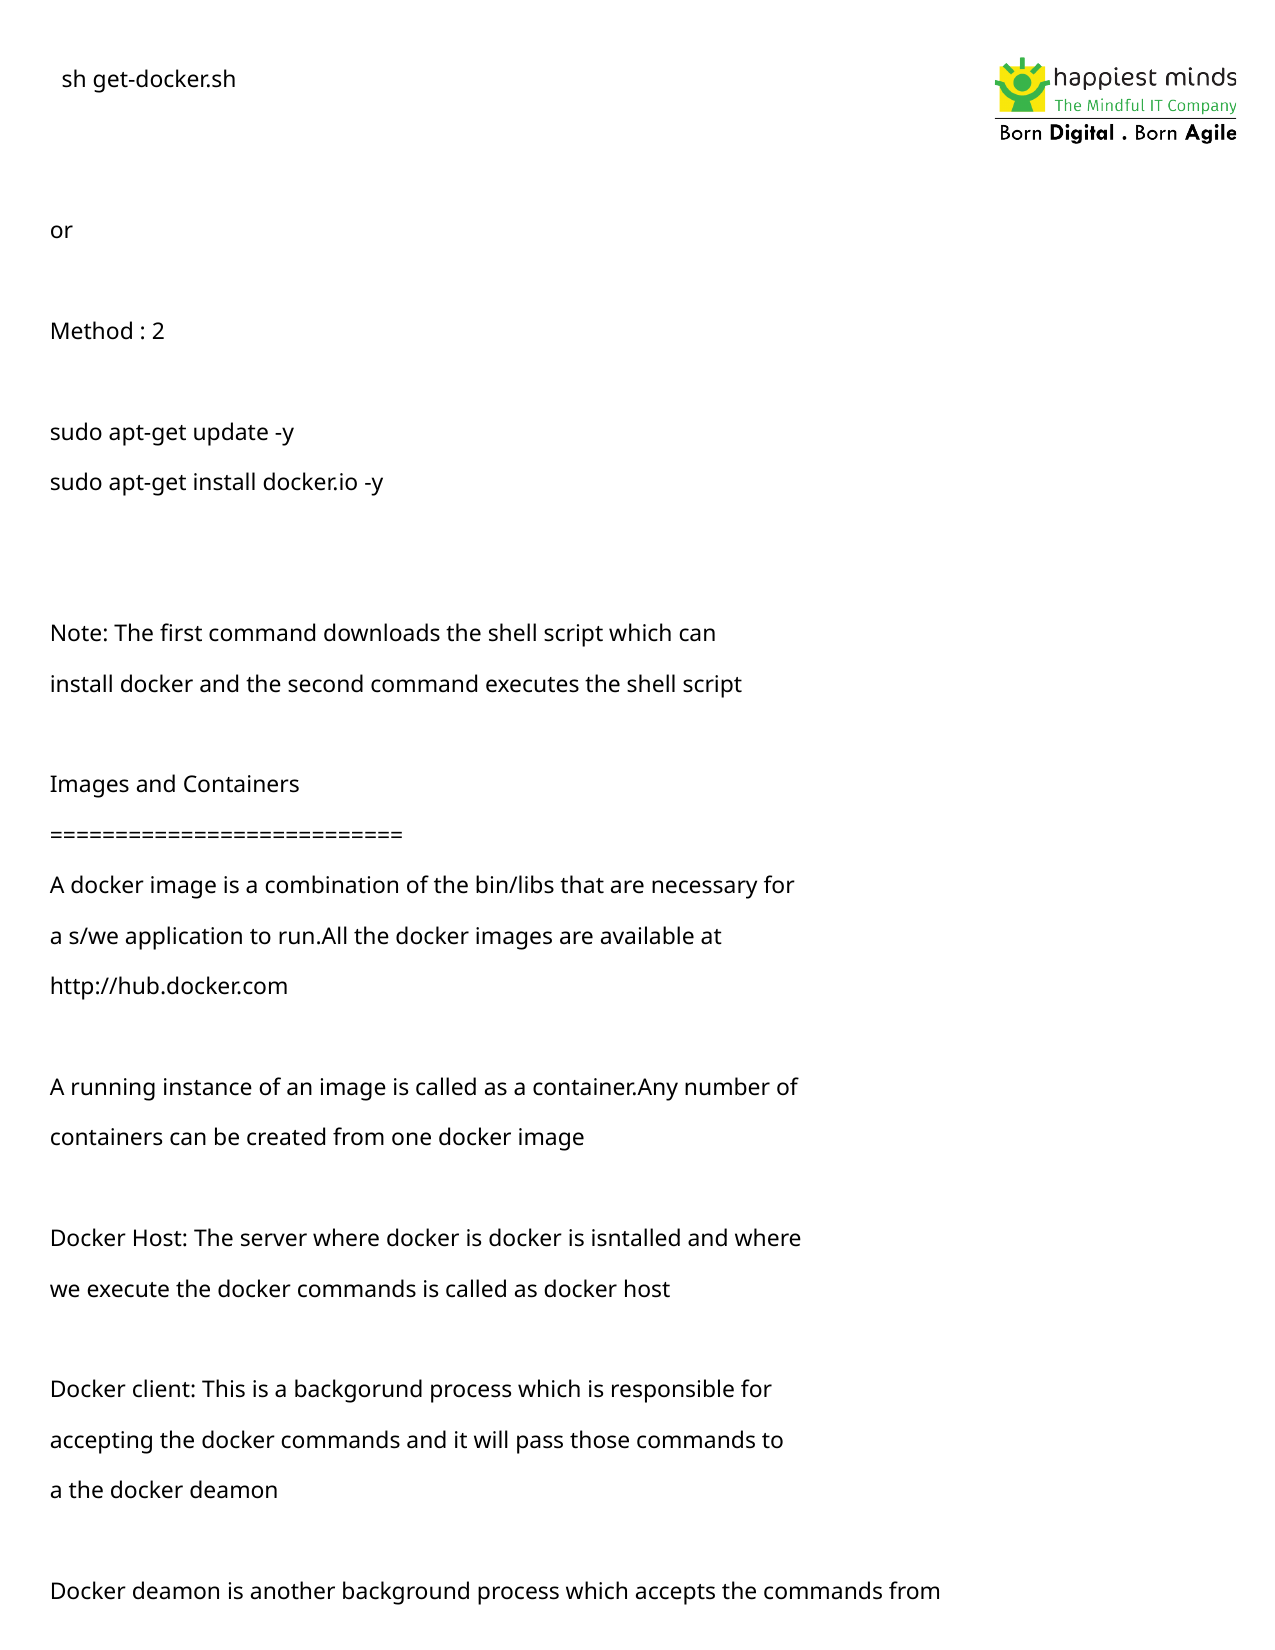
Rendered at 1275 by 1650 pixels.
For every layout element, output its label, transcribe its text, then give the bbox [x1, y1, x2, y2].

text Images and Containers [49, 768, 1237, 799]
picture [994, 94, 1237, 144]
text a s/we application to run.All the docker images are available at [49, 919, 1237, 951]
text A docker image is a combination of the bin/libs that are necessary for [49, 869, 1237, 900]
text sudo apt-get update -y [49, 415, 1237, 447]
text a the docker deamon [49, 1474, 1237, 1505]
text Method : 2 [49, 314, 1237, 346]
text Docker Host: The server where docker is docker is isntalled and where [49, 1222, 1237, 1253]
text Docker deamon is another background process which accepts the commands from [49, 1575, 1237, 1606]
text =========================== [49, 819, 1237, 850]
text Note: The first command downloads the shell script which can [49, 617, 1237, 648]
text accepting the docker commands and it will pass those commands to [49, 1424, 1237, 1455]
text http://hub.docker.com [49, 970, 1237, 1001]
text sudo apt-get install docker.io -y [49, 466, 1237, 497]
text install docker and the second command executes the shell script [49, 667, 1237, 699]
text Docker client: This is a backgorund process which is responsible for [49, 1373, 1237, 1404]
text we execute the docker commands is called as docker host [49, 1272, 1237, 1304]
text A running instance of an image is called as a container.Any number of [49, 1071, 1237, 1102]
picture [994, 57, 1237, 62]
text sh get-docker.sh [49, 62, 1237, 94]
text containers can be created from one docker image [49, 1121, 1237, 1152]
text or [49, 214, 1237, 245]
